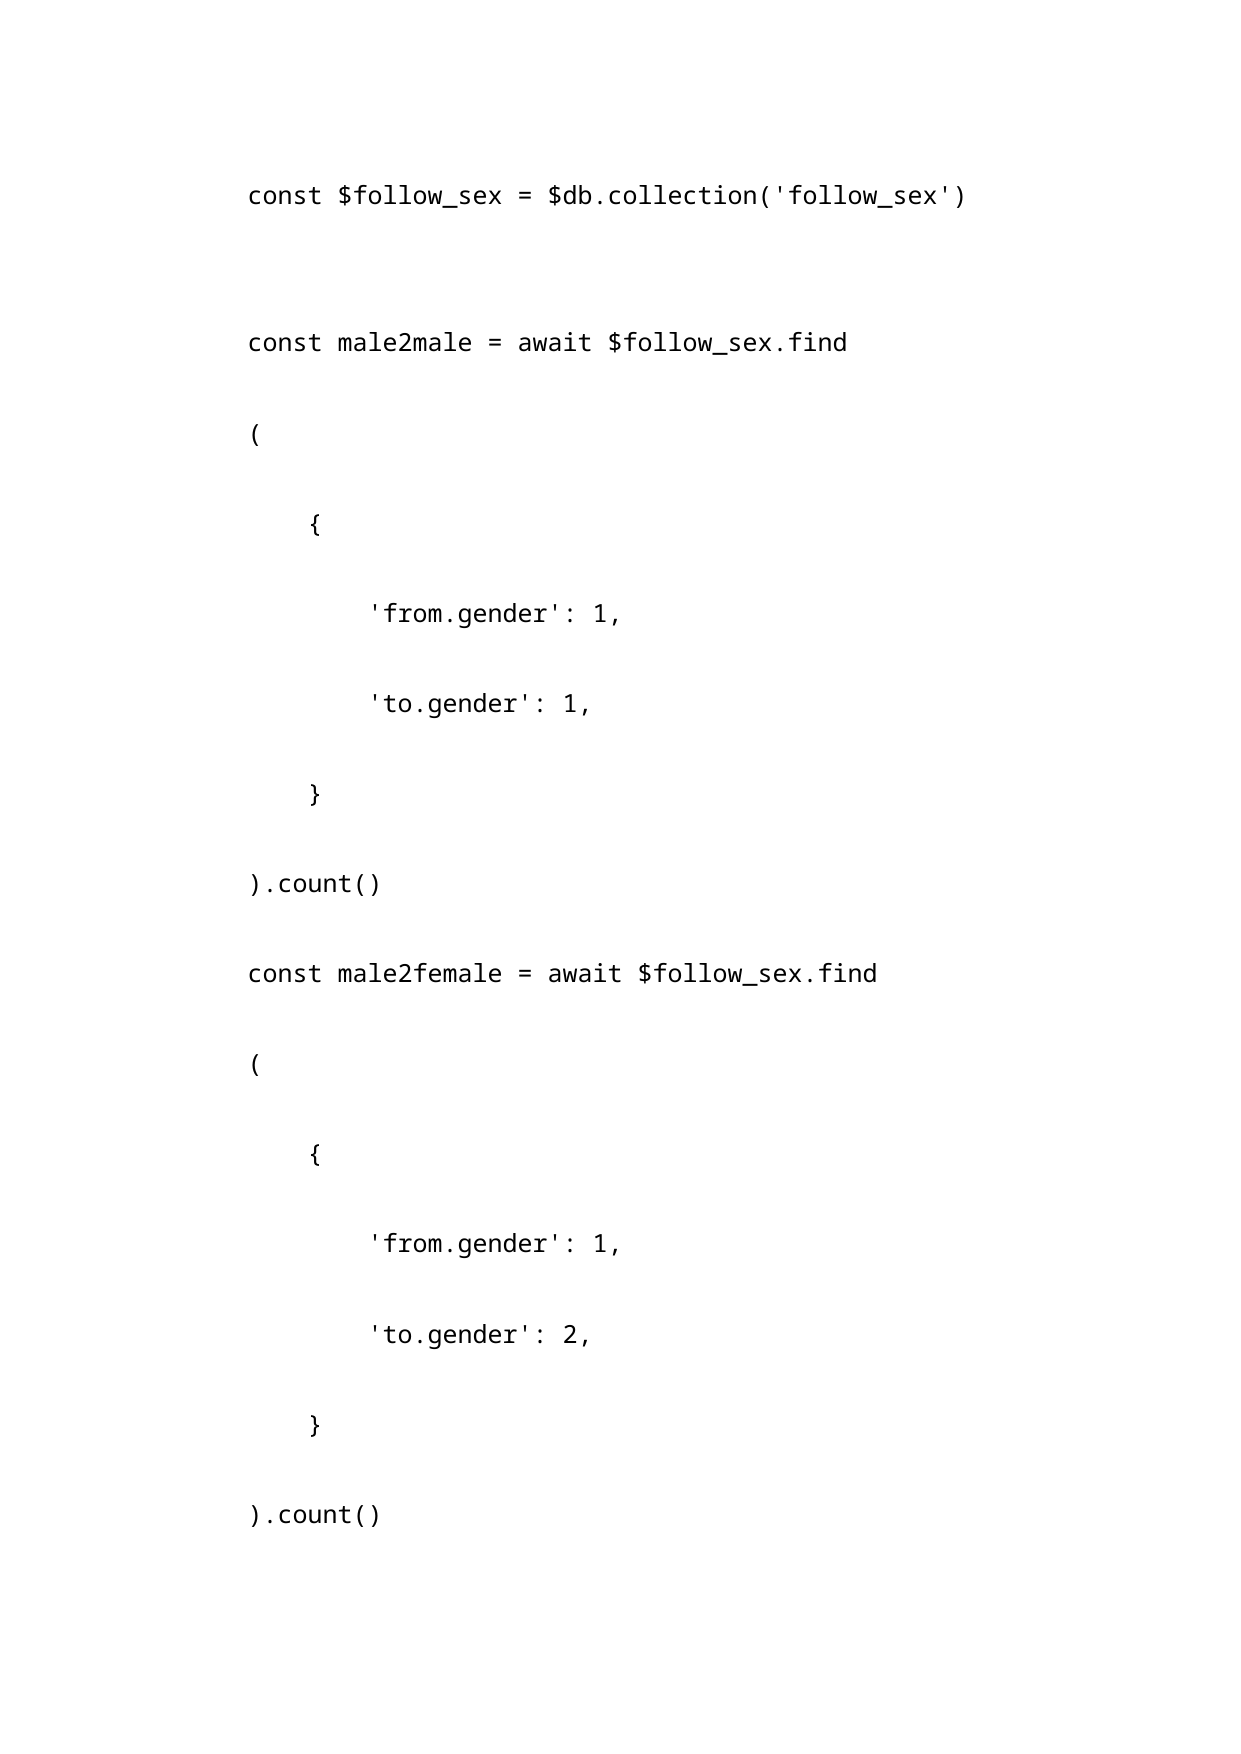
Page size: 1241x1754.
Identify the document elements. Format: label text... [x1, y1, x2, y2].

text } [187, 1391, 1053, 1456]
text const male2female = await $follow_sex.find [187, 940, 1053, 1005]
text ( [187, 400, 1053, 465]
text { [187, 490, 1053, 555]
text 'from.gender': 1, [187, 1211, 1053, 1276]
text 'from.gender': 1, [187, 580, 1053, 645]
text 'to.gender': 2, [187, 1301, 1053, 1366]
text const $follow_sex = $db.collection('follow_sex') [187, 162, 1053, 227]
text ).count() [187, 1481, 1053, 1546]
text ).count() [187, 850, 1053, 915]
text 'to.gender': 1, [187, 670, 1053, 735]
text const male2male = await $follow_sex.find [187, 310, 1053, 375]
text { [187, 1121, 1053, 1186]
text } [187, 760, 1053, 825]
text ( [187, 1031, 1053, 1096]
